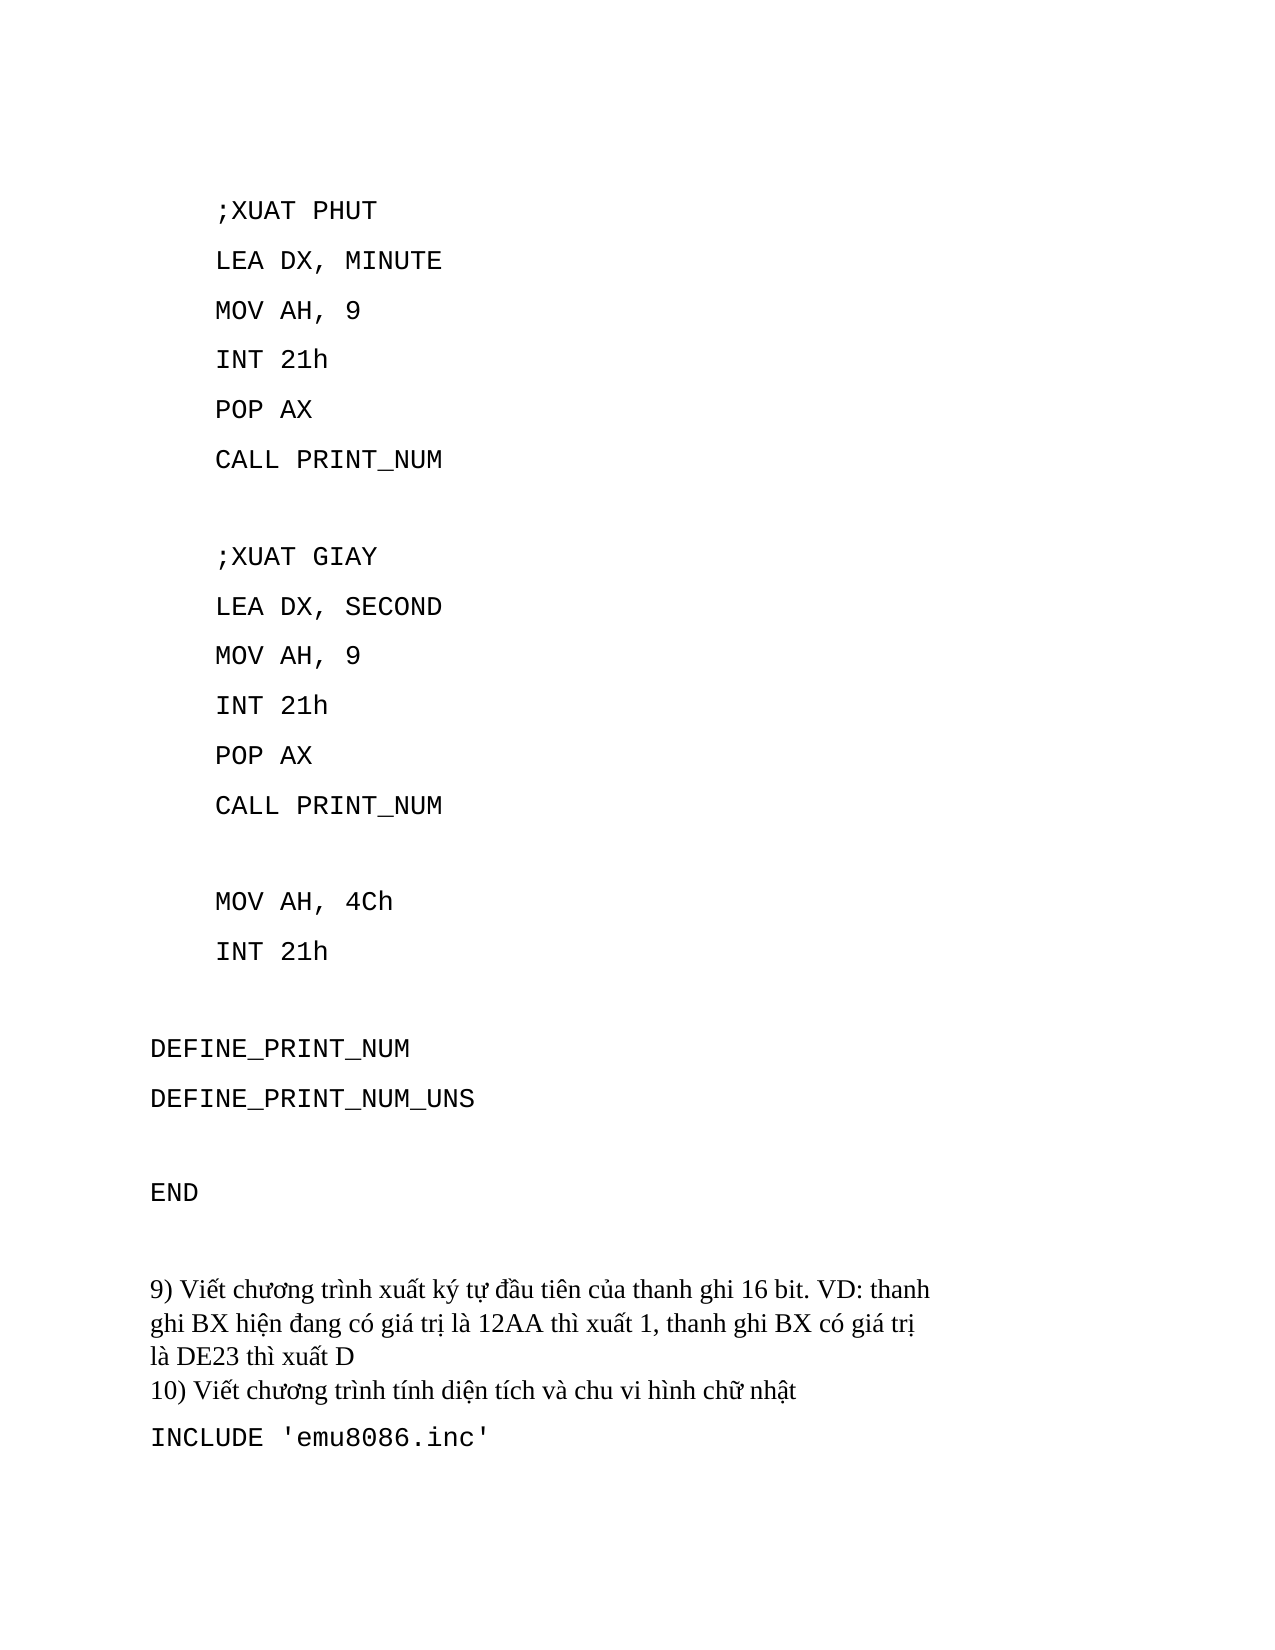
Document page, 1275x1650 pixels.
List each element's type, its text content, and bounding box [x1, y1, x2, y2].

text CALL PRINT_NUM [150, 446, 1125, 477]
text LEA DX, SECOND [150, 592, 1125, 623]
text MOV AH, 4Ch [150, 888, 1125, 919]
text MOV AH, 9 [150, 642, 1125, 673]
text 9) Viết chương trình xuất ký tự đầu tiên của thanh ghi 16 bit. VD: thanh ghi BX hiện đang có giá trị là 12AA thì xuất 1, thanh ghi BX có giá trị là DE23 thì xuất D 10) Viết chương trình tính diện tích và chu vi hình chữ nhật [150, 1273, 1125, 1405]
text POP AX [150, 742, 1125, 772]
text ;XUAT PHUT [150, 197, 1125, 228]
text LEA DX, MINUTE [150, 247, 1125, 277]
text CALL PRINT_NUM [150, 791, 1125, 822]
text INT 21h [150, 346, 1125, 377]
text INCLUDE 'emu8086.inc' [150, 1424, 1125, 1455]
text MOV AH, 9 [150, 296, 1125, 327]
text DEFINE_PRINT_NUM [150, 1034, 1125, 1065]
text ;XUAT GIAY [150, 542, 1125, 573]
text POP AX [150, 396, 1125, 427]
text INT 21h [150, 938, 1125, 969]
text END [150, 1179, 1125, 1209]
text INT 21h [150, 692, 1125, 723]
text DEFINE_PRINT_NUM_UNS [150, 1084, 1125, 1115]
